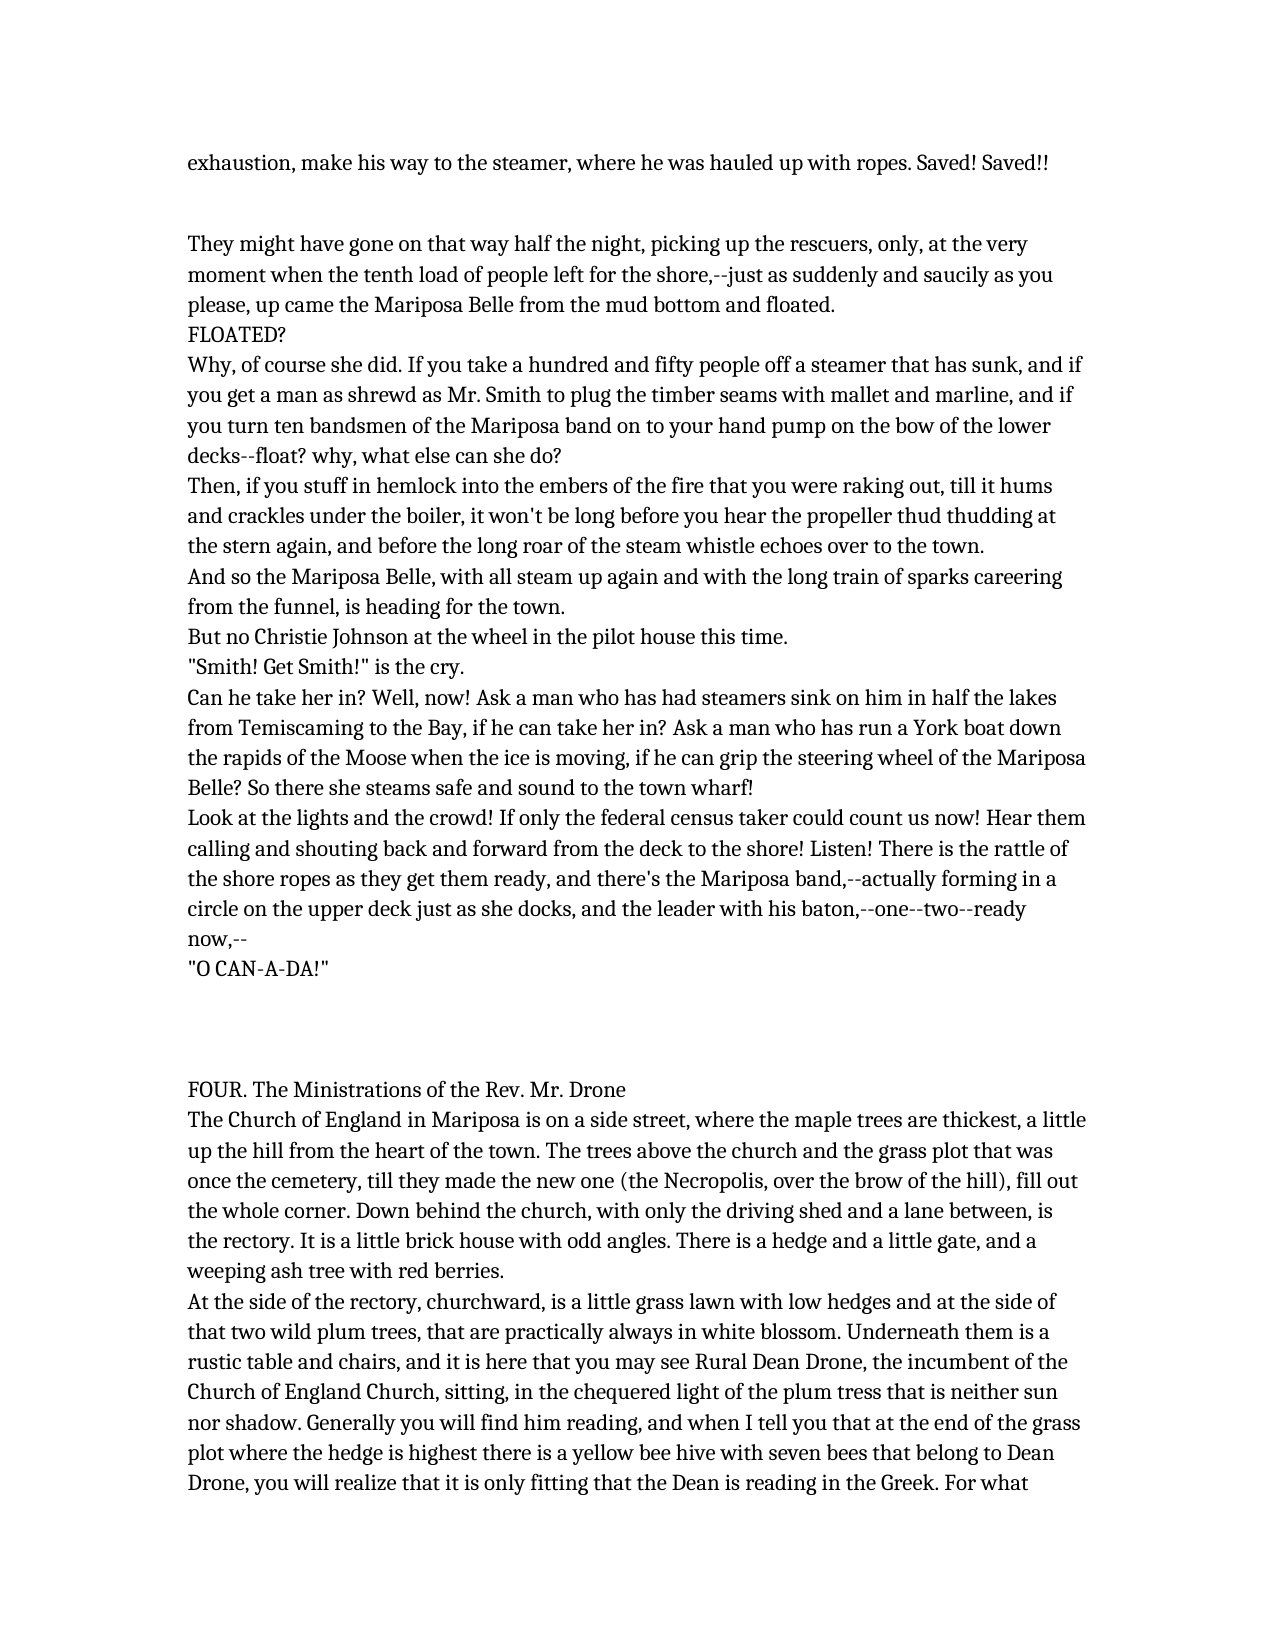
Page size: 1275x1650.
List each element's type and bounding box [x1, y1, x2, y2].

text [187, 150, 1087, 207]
text [187, 231, 1087, 1496]
